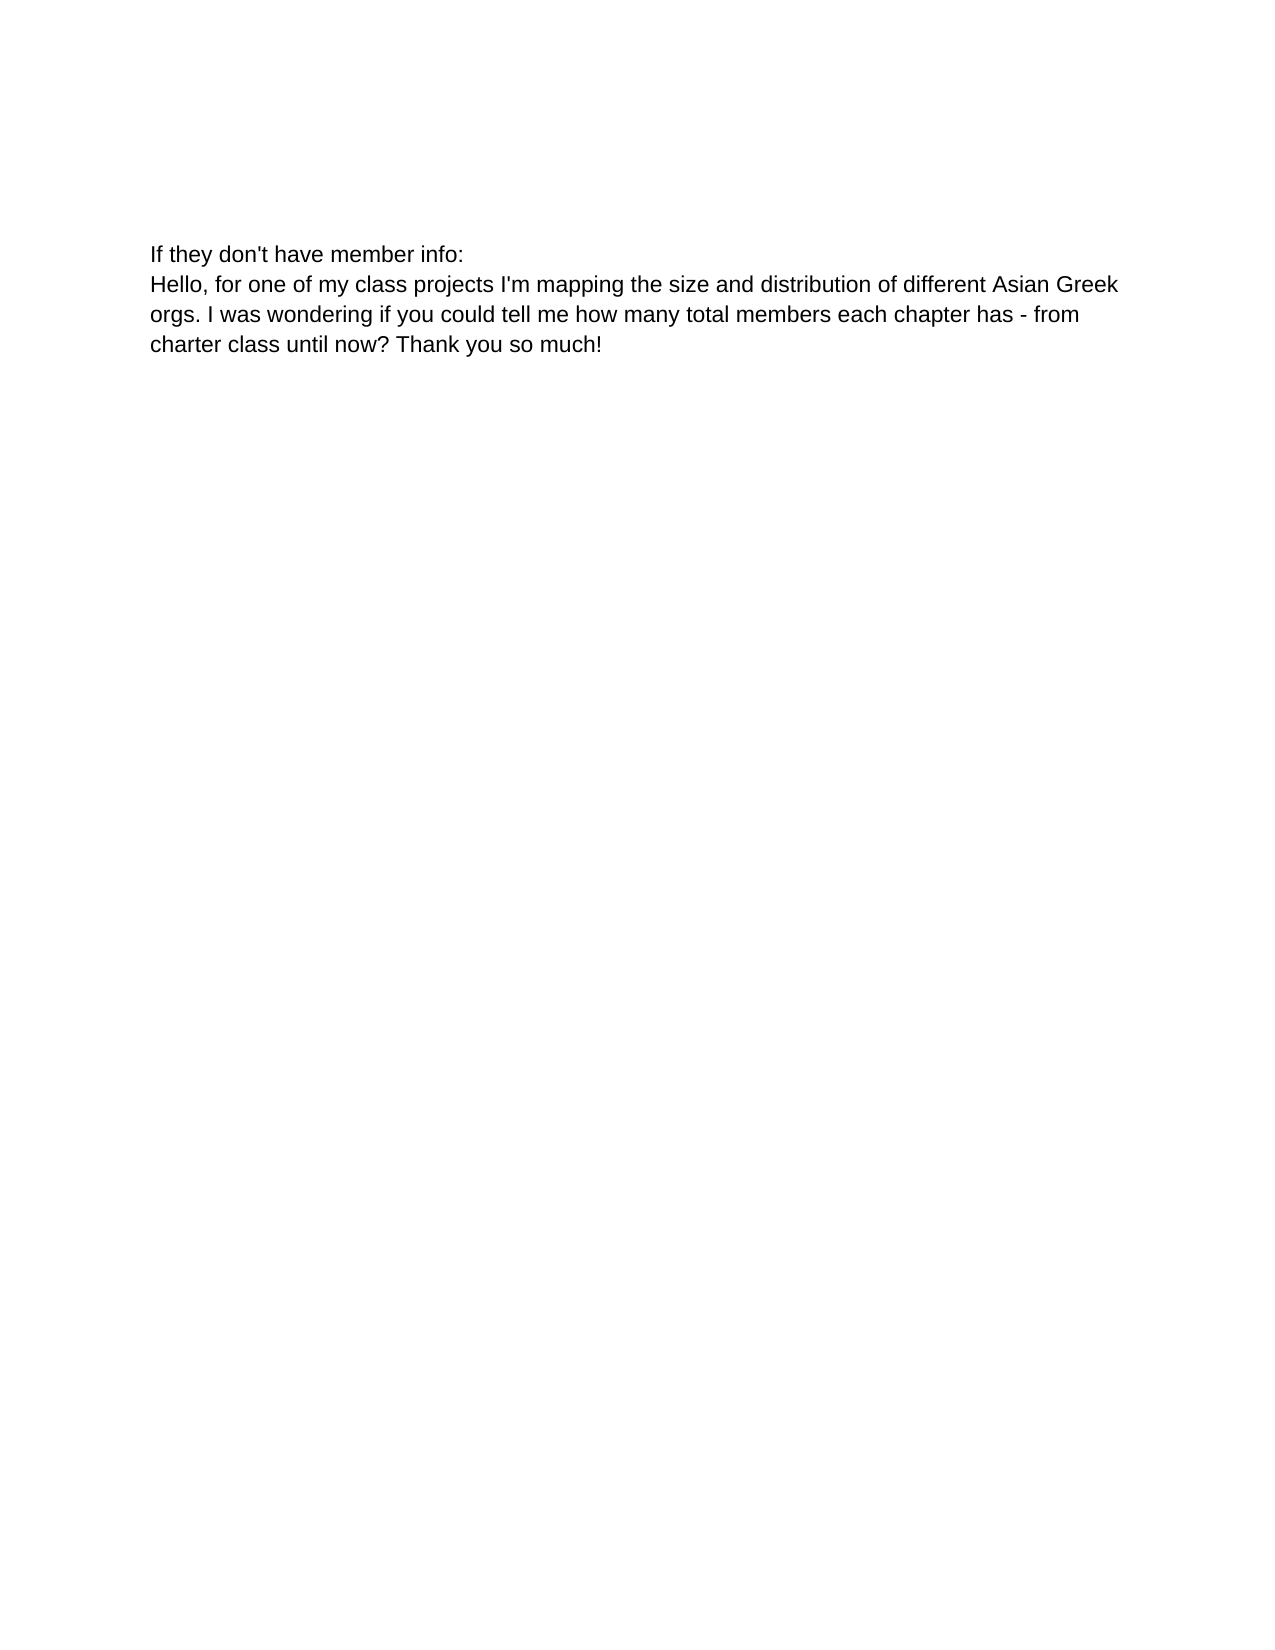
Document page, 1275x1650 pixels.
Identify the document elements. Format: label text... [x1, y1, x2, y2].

text Hello, for one of my class projects I'm mapping the size and distribution of different Asian Greek orgs. I was wondering if you could tell me how many total members each chapter has - from charter class until now? Thank you so much! [150, 271, 1125, 358]
text If they don't have member info: [150, 241, 1125, 267]
